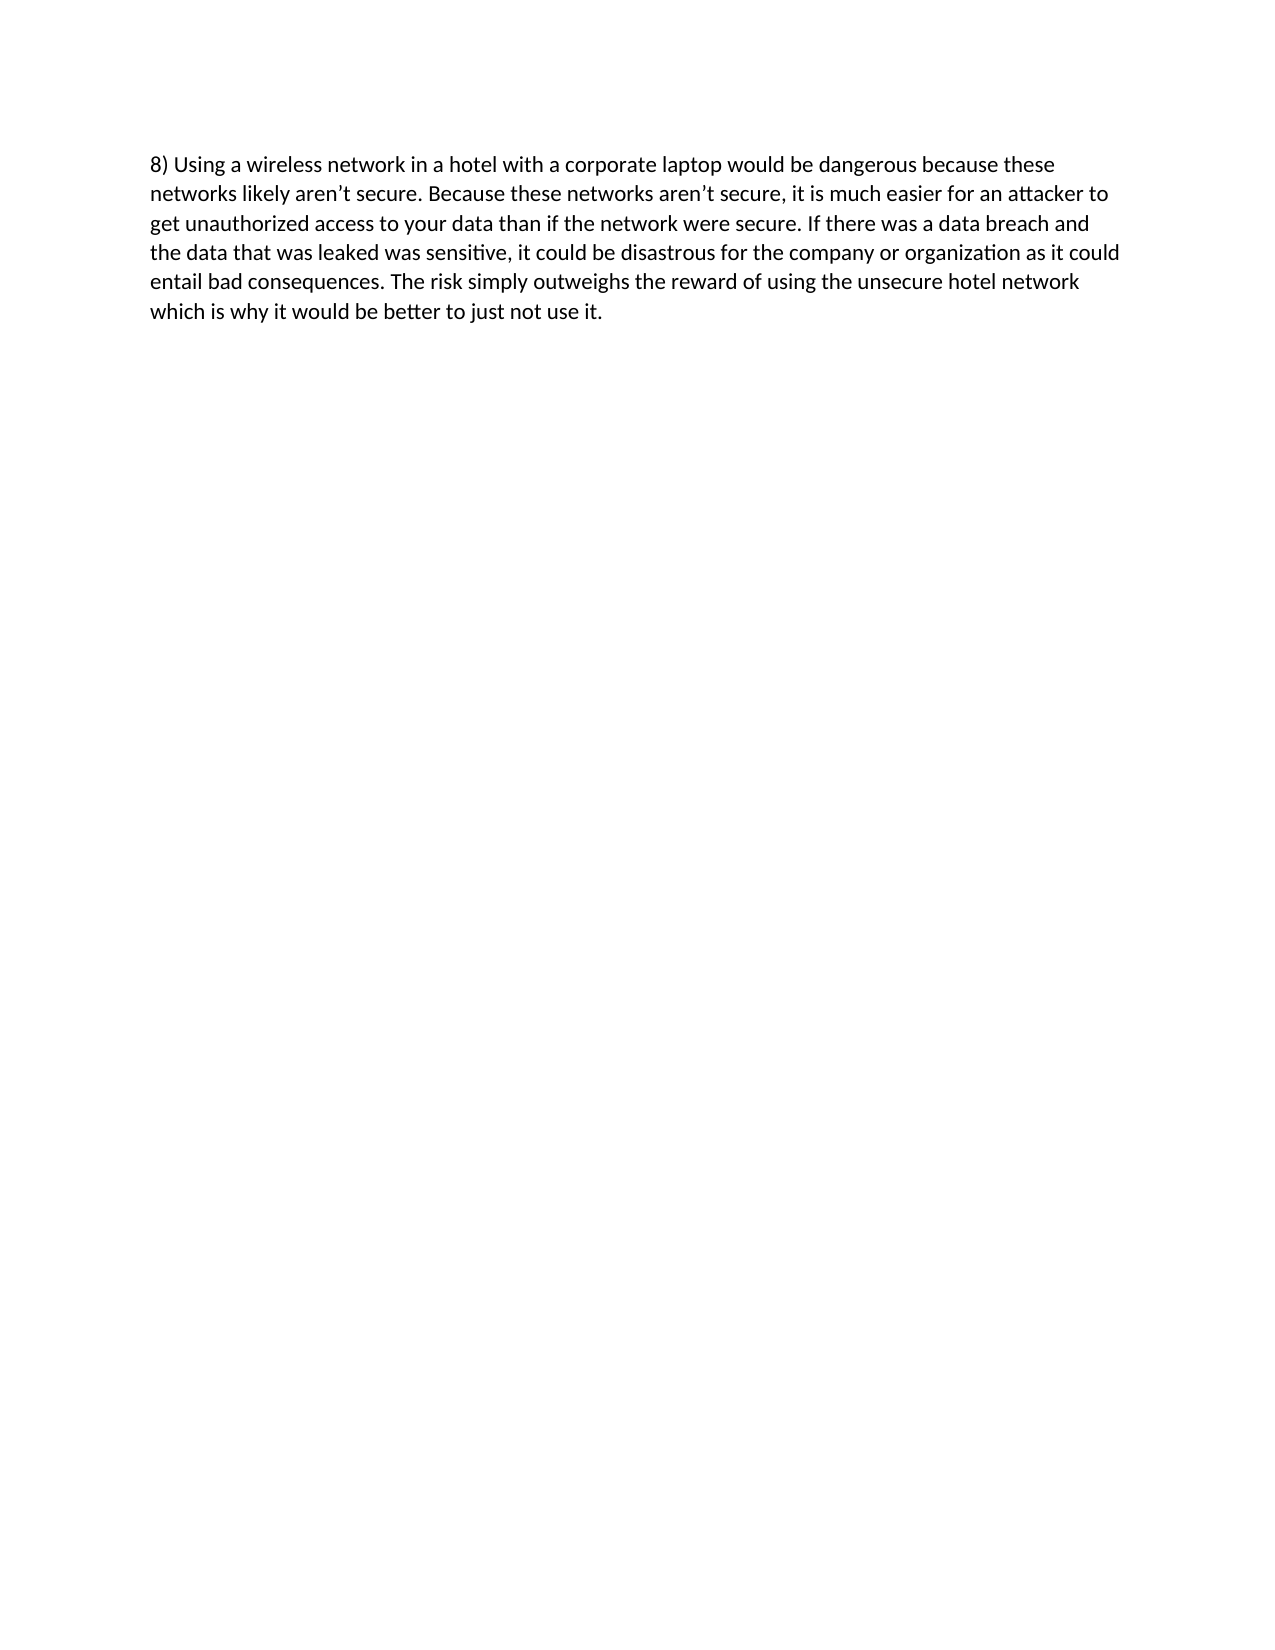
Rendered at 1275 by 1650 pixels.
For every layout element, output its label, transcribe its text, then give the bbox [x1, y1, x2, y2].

text 8) Using a wireless network in a hotel with a corporate laptop would be dangerous because these networks likely aren’t secure. Because these networks aren’t secure, it is much easier for an attacker to get unauthorized access to your data than if the network were secure. If there was a data breach and the data that was leaked was sensitive, it could be disastrous for the company or organization as it could entail bad consequences. The risk simply outweighs the reward of using the unsecure hotel network which is why it would be better to just not use it. [150, 150, 1125, 325]
